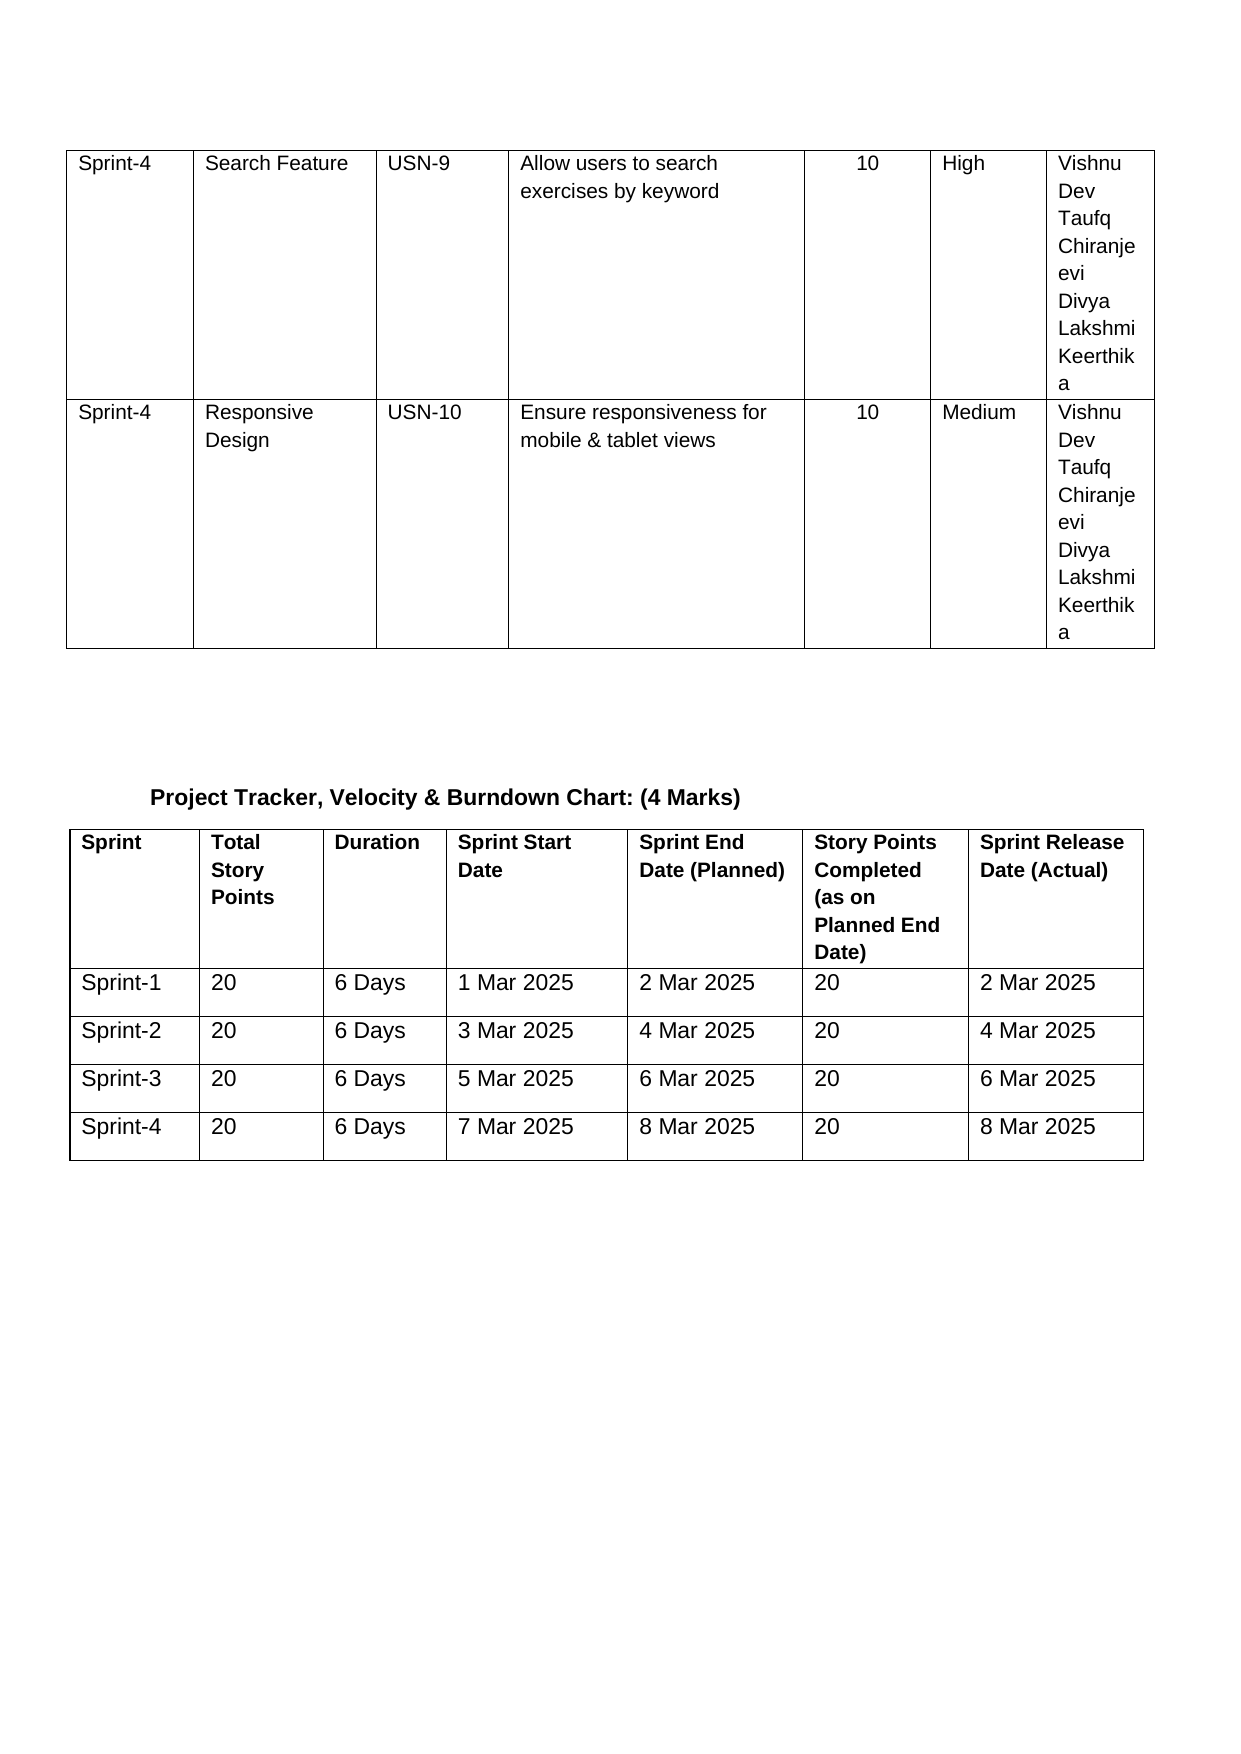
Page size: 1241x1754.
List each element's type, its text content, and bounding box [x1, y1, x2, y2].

table_cell 6 Days [324, 1113, 446, 1160]
table_cell 8 Mar 2025 [628, 1113, 802, 1160]
table_cell 3 Mar 2025 [447, 1017, 627, 1064]
table_cell Sprint-2 [71, 1017, 199, 1064]
table_cell 20 [803, 969, 968, 1016]
table_cell 6 Days [324, 1017, 446, 1064]
table_cell Sprint-1 [71, 969, 199, 1016]
table_cell 2 Mar 2025 [969, 969, 1143, 1016]
table_cell Search Feature [194, 151, 376, 399]
table_cell 6 Mar 2025 [628, 1065, 802, 1112]
table_cell 6 Mar 2025 [969, 1065, 1143, 1112]
table_cell Sprint-4 [67, 151, 193, 399]
table_cell Ensure responsiveness for mobile & tablet views [509, 400, 804, 648]
table_cell 6 Days [324, 1065, 446, 1112]
table_cell 1 Mar 2025 [447, 969, 627, 1016]
table_cell Sprint-4 [67, 400, 193, 648]
table_header Sprint Start Date [447, 830, 627, 968]
table_cell 7 Mar 2025 [447, 1113, 627, 1160]
table_cell Sprint-4 [71, 1113, 199, 1160]
table_cell 20 [803, 1113, 968, 1160]
table_cell 20 [200, 1017, 323, 1064]
text Project Tracker, Velocity & Burndown Chart: (4 Marks) [150, 784, 1090, 810]
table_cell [1047, 400, 1154, 648]
table_cell USN-9 [377, 151, 508, 399]
table_cell Allow users to search exercises by keyword [509, 151, 804, 399]
table_cell 20 [803, 1065, 968, 1112]
table_header Total Story Points [200, 830, 323, 968]
table_header Sprint Release Date (Actual) [969, 830, 1143, 968]
table_cell 20 [803, 1017, 968, 1064]
table_cell High [931, 151, 1046, 399]
table_header Sprint End Date (Planned) [628, 830, 802, 968]
table_cell 5 Mar 2025 [447, 1065, 627, 1112]
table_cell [1047, 151, 1154, 399]
table_cell Sprint-3 [71, 1065, 199, 1112]
table_cell 6 Days [324, 969, 446, 1016]
table_cell 10 [805, 151, 930, 399]
table_header Story Points Completed (as on Planned End Date) [803, 830, 968, 968]
table_cell 20 [200, 969, 323, 1016]
table_cell 10 [805, 400, 930, 648]
table_cell Responsive Design [194, 400, 376, 648]
table_cell 4 Mar 2025 [628, 1017, 802, 1064]
table_header Sprint [71, 830, 199, 968]
table_header Duration [324, 830, 446, 968]
table_cell Medium [931, 400, 1046, 648]
table_cell 20 [200, 1065, 323, 1112]
table_cell 8 Mar 2025 [969, 1113, 1143, 1160]
table_cell 20 [200, 1113, 323, 1160]
table_cell 2 Mar 2025 [628, 969, 802, 1016]
table_cell USN-10 [377, 400, 508, 648]
table_cell 4 Mar 2025 [969, 1017, 1143, 1064]
